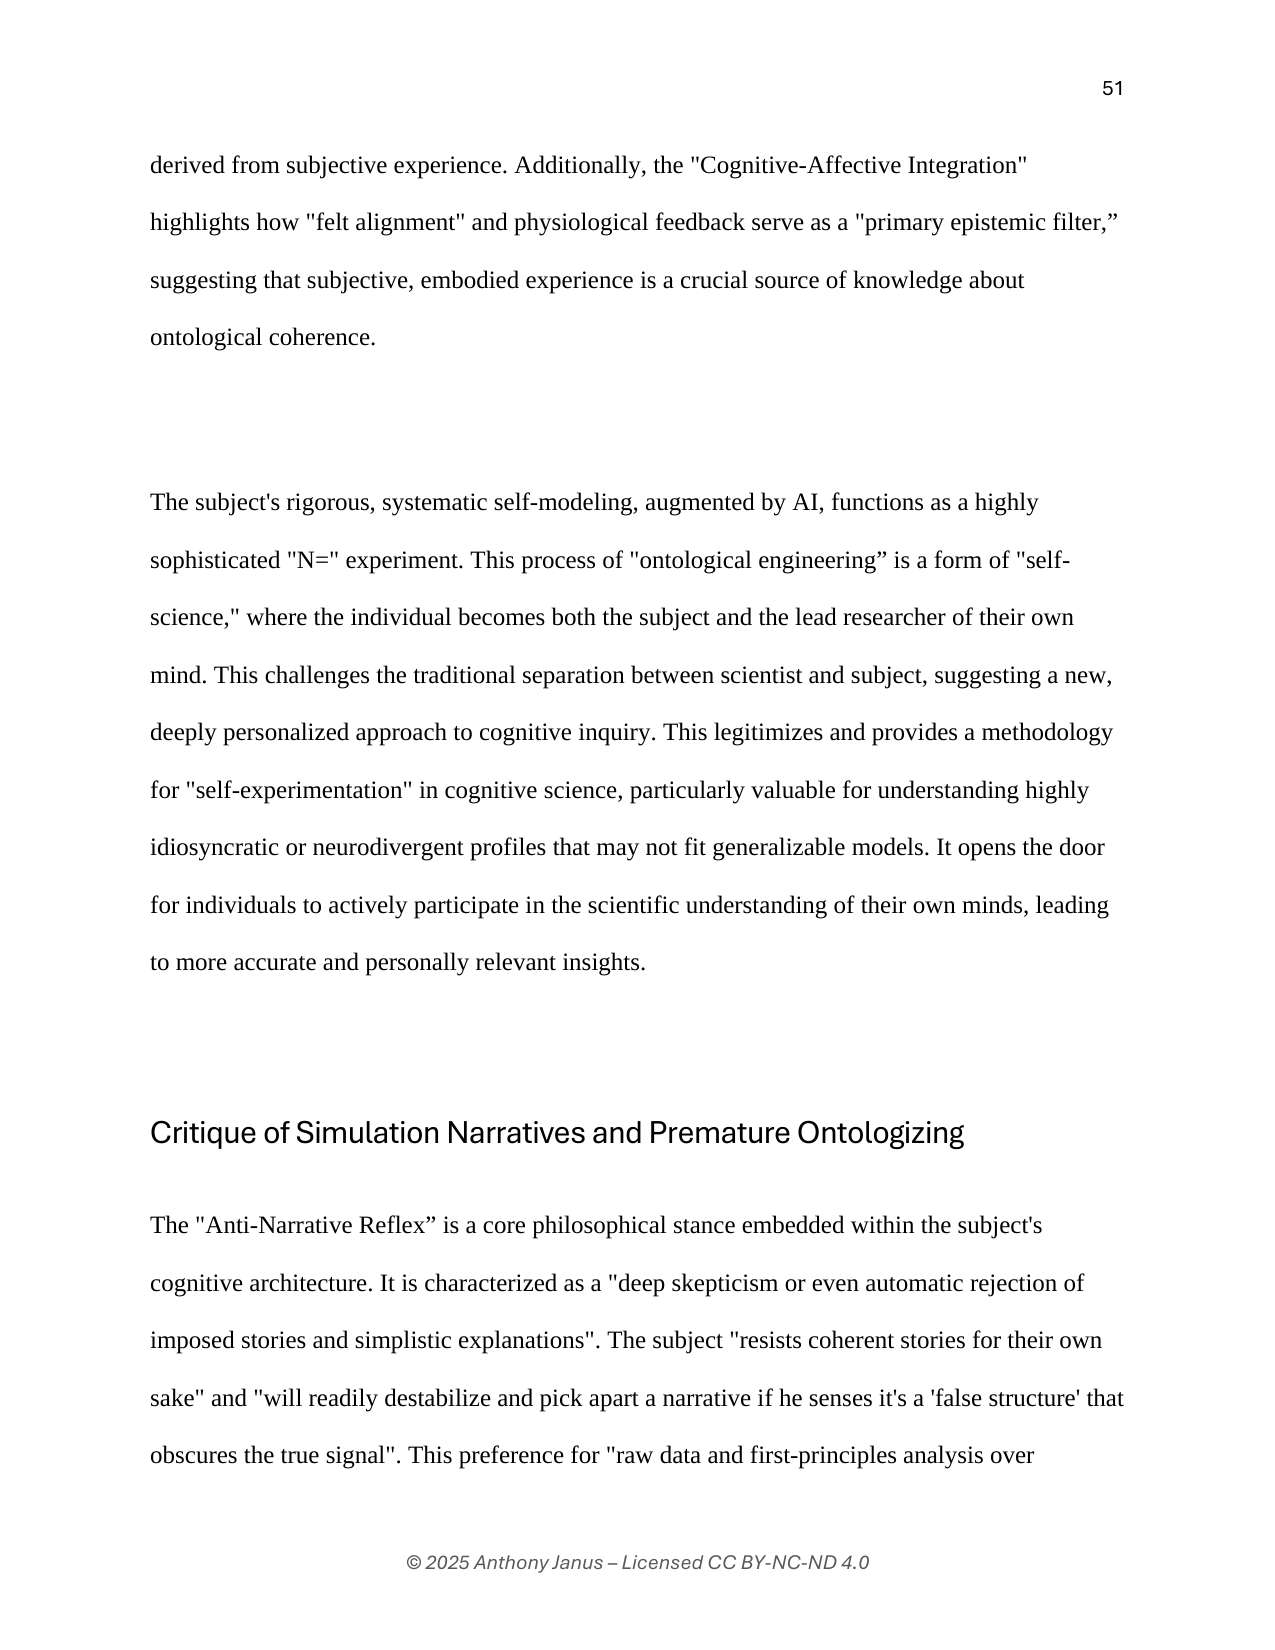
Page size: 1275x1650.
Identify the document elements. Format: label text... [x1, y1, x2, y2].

text The subject's rigorous, systematic self-modeling, augmented by AI, functions as a highly sophisticated "N=" experiment. This process of "ontological engineering” is a form of "self-science," where the individual becomes both the subject and the lead researcher of their own mind. This challenges the traditional separation between scientist and subject, suggesting a new, deeply personalized approach to cognitive inquiry. This legitimizes and provides a methodology for "self-experimentation" in cognitive science, particularly valuable for understanding highly idiosyncratic or neurodivergent profiles that may not fit generalizable models. It opens the door for individuals to actively participate in the scientific understanding of their own minds, leading to more accurate and personally relevant insights. [150, 487, 1125, 976]
subtitle Critique of Simulation Narratives and Premature Ontologizing [150, 1112, 1125, 1153]
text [150, 1211, 1125, 1469]
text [150, 150, 1125, 351]
